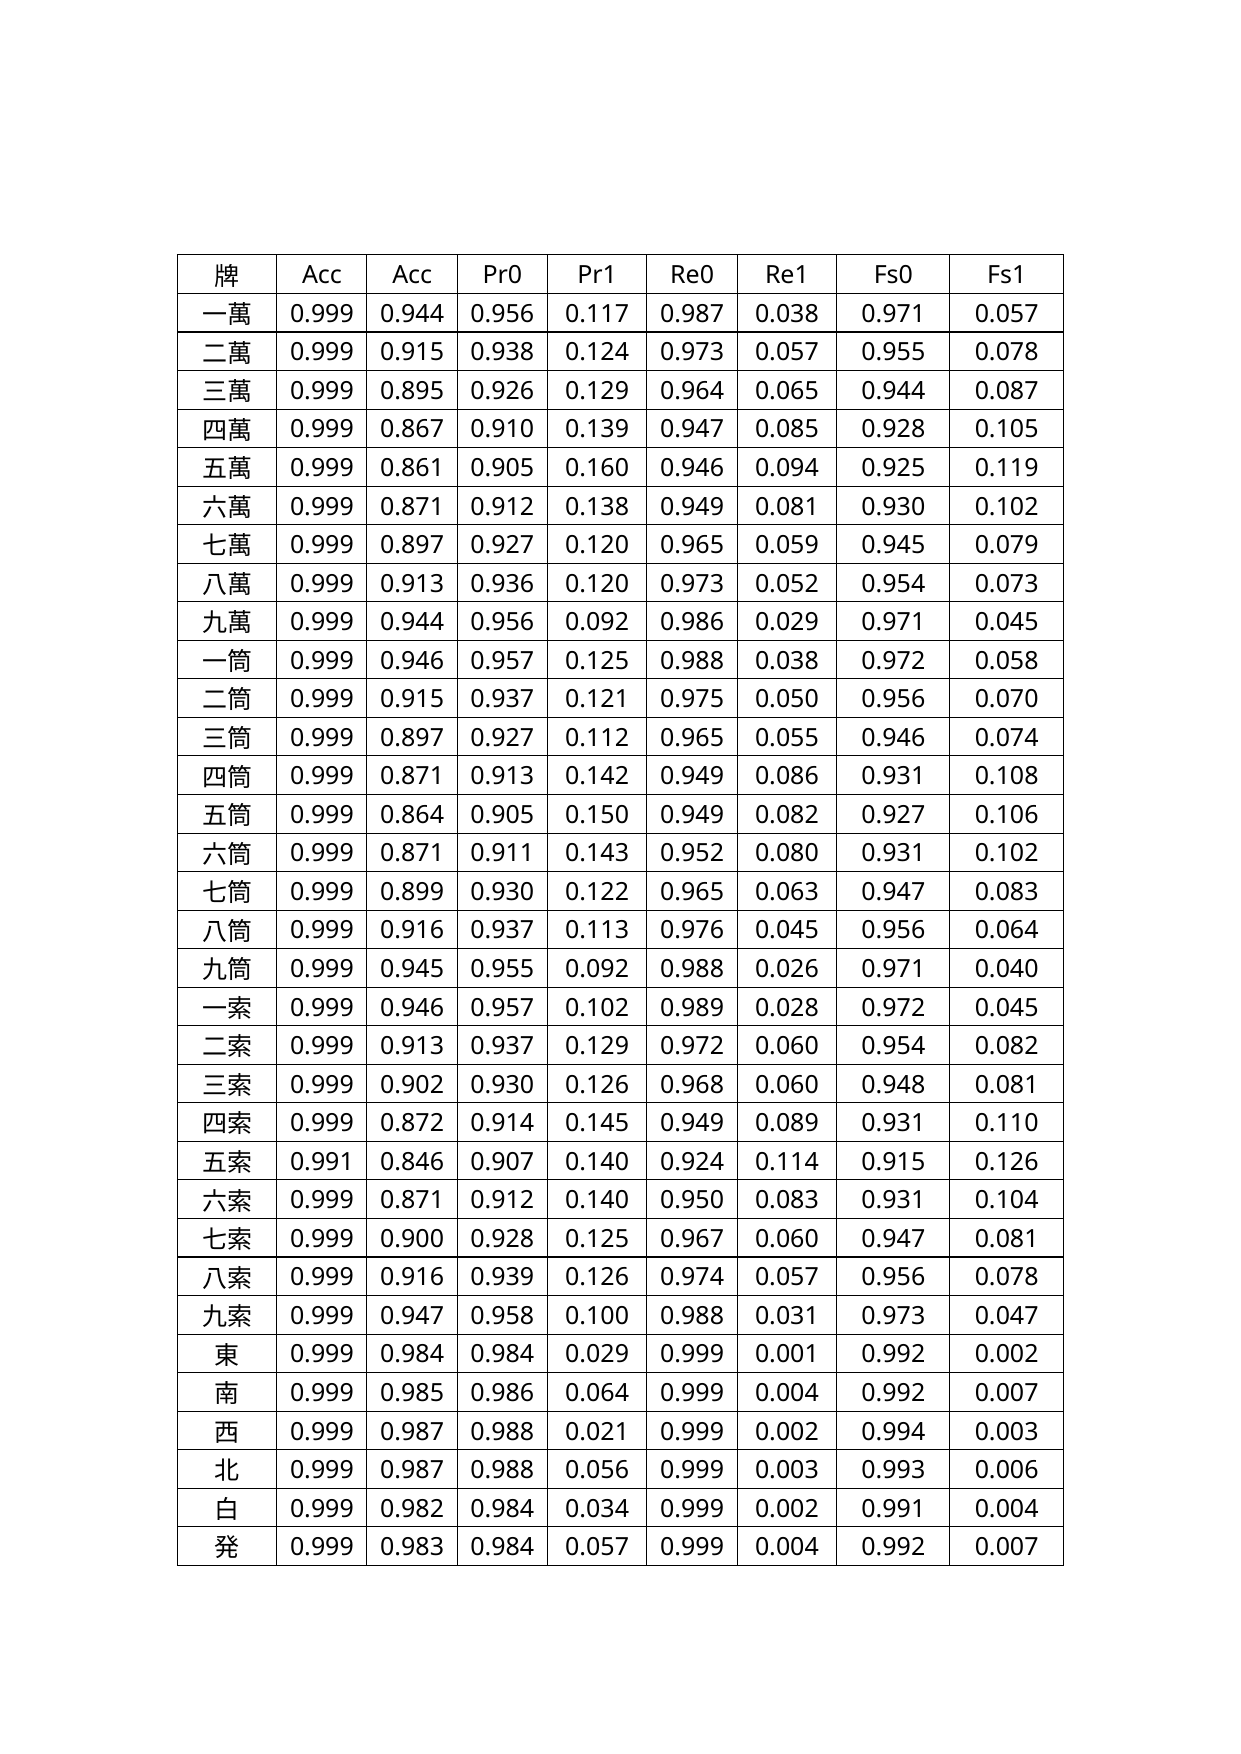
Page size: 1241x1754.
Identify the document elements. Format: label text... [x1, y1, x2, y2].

table_cell 0.871 [367, 756, 457, 794]
table_cell 0.956 [837, 1258, 949, 1295]
table_cell 0.949 [647, 487, 737, 524]
table_cell 0.987 [367, 1412, 457, 1449]
table_cell 0.965 [647, 872, 737, 909]
table_cell 0.140 [548, 1142, 646, 1179]
table_cell 0.946 [647, 448, 737, 486]
table_cell 0.078 [950, 333, 1063, 370]
table_cell 0.999 [277, 834, 366, 871]
table_cell 0.999 [277, 756, 366, 794]
table_cell 0.846 [367, 1142, 457, 1179]
table_cell 六萬 [178, 487, 276, 524]
table_cell 0.871 [367, 834, 457, 871]
table_cell 0.992 [837, 1373, 949, 1411]
table_cell 0.950 [647, 1180, 737, 1218]
table_cell 0.947 [367, 1296, 457, 1333]
table_cell 0.902 [367, 1065, 457, 1102]
table_cell 七索 [178, 1219, 276, 1256]
table_cell 0.973 [647, 564, 737, 601]
table_cell 0.985 [367, 1373, 457, 1411]
table_cell 0.117 [548, 294, 646, 331]
table_cell 0.928 [458, 1219, 547, 1256]
table_cell 0.105 [950, 410, 1063, 447]
table_cell 0.126 [548, 1065, 646, 1102]
table_cell 0.957 [458, 988, 547, 1025]
table_cell 0.060 [738, 1026, 836, 1064]
table_cell 0.056 [548, 1450, 646, 1488]
table_cell 0.986 [647, 602, 737, 640]
table_cell 0.999 [277, 1065, 366, 1102]
table_cell 0.916 [367, 1258, 457, 1295]
table_cell 0.002 [950, 1335, 1063, 1372]
table_cell 0.926 [458, 371, 547, 408]
table_cell 0.999 [277, 564, 366, 601]
table_cell 0.112 [548, 718, 646, 755]
table_cell 0.102 [548, 988, 646, 1025]
table_cell 0.973 [647, 333, 737, 370]
table_cell 二萬 [178, 333, 276, 370]
table_cell 0.925 [837, 448, 949, 486]
table_cell 0.060 [738, 1065, 836, 1102]
table_cell 0.999 [277, 718, 366, 755]
table_cell 0.104 [950, 1180, 1063, 1218]
table_cell 0.126 [548, 1258, 646, 1295]
table_cell 0.914 [458, 1103, 547, 1141]
table_cell 0.999 [277, 911, 366, 948]
table_cell 0.864 [367, 795, 457, 832]
table_cell 0.956 [458, 602, 547, 640]
table_cell 0.999 [277, 949, 366, 987]
table_cell 0.927 [458, 718, 547, 755]
table_cell 0.999 [647, 1412, 737, 1449]
table_cell 0.971 [837, 949, 949, 987]
table_cell 0.949 [647, 795, 737, 832]
table_header Pr1 [548, 255, 646, 293]
table_cell 0.910 [458, 410, 547, 447]
table_cell 0.948 [837, 1065, 949, 1102]
table_cell 0.004 [738, 1527, 836, 1565]
table_cell 0.999 [277, 679, 366, 717]
table_cell 0.897 [367, 718, 457, 755]
table_cell 0.967 [647, 1219, 737, 1256]
table_cell 0.120 [548, 564, 646, 601]
table_cell 0.110 [950, 1103, 1063, 1141]
table_cell 0.145 [548, 1103, 646, 1141]
table_cell 0.007 [950, 1373, 1063, 1411]
table_header Re0 [647, 255, 737, 293]
table_cell 0.971 [837, 294, 949, 331]
table_cell 0.946 [837, 718, 949, 755]
table_header Acc [367, 255, 457, 293]
table_cell 0.038 [738, 641, 836, 678]
table_cell 0.984 [458, 1527, 547, 1565]
table_cell 0.947 [647, 410, 737, 447]
table_cell 0.989 [647, 988, 737, 1025]
table_cell 0.999 [647, 1373, 737, 1411]
table_cell 七筒 [178, 872, 276, 909]
table_cell 0.999 [277, 1335, 366, 1372]
table_cell 0.040 [950, 949, 1063, 987]
table_cell 0.124 [548, 333, 646, 370]
table_cell 0.029 [548, 1335, 646, 1372]
table_cell 0.988 [647, 1296, 737, 1333]
table_cell 0.972 [837, 988, 949, 1025]
table_cell 0.984 [458, 1335, 547, 1372]
table_cell 0.999 [277, 641, 366, 678]
table_cell 0.913 [367, 1026, 457, 1064]
table_cell 五萬 [178, 448, 276, 486]
table_cell 0.937 [458, 1026, 547, 1064]
table_cell 0.113 [548, 911, 646, 948]
table_cell 0.999 [277, 602, 366, 640]
table_cell 0.087 [950, 371, 1063, 408]
table_cell 0.029 [738, 602, 836, 640]
table_cell 0.964 [647, 371, 737, 408]
table_cell 0.911 [458, 834, 547, 871]
table_cell 0.050 [738, 679, 836, 717]
table_cell 0.060 [738, 1219, 836, 1256]
table_cell 0.082 [738, 795, 836, 832]
table_cell 0.038 [738, 294, 836, 331]
table_cell 0.974 [647, 1258, 737, 1295]
table_cell 0.999 [277, 1527, 366, 1565]
table_cell 九萬 [178, 602, 276, 640]
table_cell 0.120 [548, 525, 646, 563]
table_cell 0.057 [950, 294, 1063, 331]
table_cell 0.064 [548, 1373, 646, 1411]
table_cell 0.092 [548, 949, 646, 987]
table_cell 0.057 [738, 1258, 836, 1295]
table_cell 0.931 [837, 1180, 949, 1218]
table_cell 0.984 [458, 1489, 547, 1526]
table_cell 北 [178, 1450, 276, 1488]
table_cell 0.034 [548, 1489, 646, 1526]
table_cell 一筒 [178, 641, 276, 678]
table_cell 0.085 [738, 410, 836, 447]
table_cell 0.126 [950, 1142, 1063, 1179]
table_cell 0.867 [367, 410, 457, 447]
table_cell 0.999 [277, 1103, 366, 1141]
table_header Re1 [738, 255, 836, 293]
table_cell 0.999 [277, 487, 366, 524]
table_cell 0.999 [277, 988, 366, 1025]
table_cell 0.999 [277, 1219, 366, 1256]
table_cell 0.007 [950, 1527, 1063, 1565]
table_cell 0.931 [837, 1103, 949, 1141]
table_cell 0.140 [548, 1180, 646, 1218]
table_cell 0.947 [837, 1219, 949, 1256]
table_cell 0.954 [837, 564, 949, 601]
table_cell 0.999 [277, 410, 366, 447]
table_cell 六索 [178, 1180, 276, 1218]
table_cell 0.872 [367, 1103, 457, 1141]
table_cell 0.927 [837, 795, 949, 832]
table_cell 0.927 [458, 525, 547, 563]
table_cell 0.861 [367, 448, 457, 486]
table_cell 0.999 [277, 1489, 366, 1526]
table_cell 0.936 [458, 564, 547, 601]
table_cell 0.031 [738, 1296, 836, 1333]
table_cell 0.956 [458, 294, 547, 331]
table_cell 0.984 [367, 1335, 457, 1372]
table_cell 0.150 [548, 795, 646, 832]
table_cell 0.897 [367, 525, 457, 563]
table_cell 0.045 [738, 911, 836, 948]
table_cell 0.991 [277, 1142, 366, 1179]
table_cell 0.089 [738, 1103, 836, 1141]
table_cell 0.931 [837, 834, 949, 871]
table_cell 0.999 [277, 294, 366, 331]
table_cell 0.994 [837, 1412, 949, 1449]
table_header Fs0 [837, 255, 949, 293]
table_cell 0.999 [277, 1180, 366, 1218]
table_cell 0.999 [277, 1412, 366, 1449]
table_cell 0.915 [367, 679, 457, 717]
table_cell 0.988 [647, 641, 737, 678]
table_cell 発 [178, 1527, 276, 1565]
table_cell 0.028 [738, 988, 836, 1025]
table_cell 0.047 [950, 1296, 1063, 1333]
table_cell 0.094 [738, 448, 836, 486]
table_cell 0.999 [277, 371, 366, 408]
table_cell 0.999 [647, 1335, 737, 1372]
table_cell 0.003 [950, 1412, 1063, 1449]
table_cell 一索 [178, 988, 276, 1025]
table_cell 0.059 [738, 525, 836, 563]
table_cell 0.063 [738, 872, 836, 909]
table_cell 南 [178, 1373, 276, 1411]
table_cell 四萬 [178, 410, 276, 447]
table_cell 0.086 [738, 756, 836, 794]
table_cell 0.905 [458, 795, 547, 832]
table_cell 0.899 [367, 872, 457, 909]
table_cell 0.954 [837, 1026, 949, 1064]
table_cell 0.912 [458, 487, 547, 524]
table_cell 0.999 [277, 1026, 366, 1064]
table_cell 0.070 [950, 679, 1063, 717]
table_cell 0.965 [647, 718, 737, 755]
table_cell 0.930 [837, 487, 949, 524]
table_cell 七萬 [178, 525, 276, 563]
table_cell 0.082 [950, 1026, 1063, 1064]
table_cell 0.931 [837, 756, 949, 794]
table_cell 0.913 [458, 756, 547, 794]
table_cell 0.142 [548, 756, 646, 794]
table_cell 0.939 [458, 1258, 547, 1295]
table_cell 八索 [178, 1258, 276, 1295]
table_header Acc [277, 255, 366, 293]
table_cell 五索 [178, 1142, 276, 1179]
table_cell 0.065 [738, 371, 836, 408]
table_cell 0.081 [950, 1219, 1063, 1256]
table_cell 0.900 [367, 1219, 457, 1256]
table_cell 0.987 [367, 1450, 457, 1488]
table_cell 0.078 [950, 1258, 1063, 1295]
table_header 牌 [178, 255, 276, 293]
table_cell 0.972 [837, 641, 949, 678]
table_cell 0.129 [548, 371, 646, 408]
table_cell 0.907 [458, 1142, 547, 1179]
table_cell 0.021 [548, 1412, 646, 1449]
table_cell 0.924 [647, 1142, 737, 1179]
table_cell 0.946 [367, 988, 457, 1025]
table_cell 二筒 [178, 679, 276, 717]
table_cell 0.160 [548, 448, 646, 486]
table_cell 0.944 [367, 294, 457, 331]
table_cell 0.973 [837, 1296, 949, 1333]
table_cell 0.972 [647, 1026, 737, 1064]
table_cell 0.999 [277, 525, 366, 563]
table_cell 0.102 [950, 834, 1063, 871]
table_cell 0.119 [950, 448, 1063, 486]
table_cell 0.992 [837, 1335, 949, 1372]
table_cell 0.002 [738, 1412, 836, 1449]
table_cell 0.915 [367, 333, 457, 370]
table_cell 0.988 [647, 949, 737, 987]
table_cell 0.999 [647, 1527, 737, 1565]
table_cell 0.074 [950, 718, 1063, 755]
table_cell 0.976 [647, 911, 737, 948]
table_cell 0.928 [837, 410, 949, 447]
table_cell 0.952 [647, 834, 737, 871]
table_cell 0.081 [950, 1065, 1063, 1102]
table_cell 三萬 [178, 371, 276, 408]
table_cell 0.080 [738, 834, 836, 871]
table_cell 0.991 [837, 1489, 949, 1526]
table_cell 五筒 [178, 795, 276, 832]
table_cell 八筒 [178, 911, 276, 948]
table_cell 0.945 [367, 949, 457, 987]
table_cell 0.999 [277, 1450, 366, 1488]
table_cell 0.004 [738, 1373, 836, 1411]
table_cell 0.143 [548, 834, 646, 871]
table_cell 0.971 [837, 602, 949, 640]
table_cell 0.947 [837, 872, 949, 909]
table_cell 一萬 [178, 294, 276, 331]
table_cell 0.915 [837, 1142, 949, 1179]
table_cell 0.913 [367, 564, 457, 601]
table_cell 0.871 [367, 1180, 457, 1218]
table_cell 0.992 [837, 1527, 949, 1565]
table_cell 六筒 [178, 834, 276, 871]
table_cell 0.100 [548, 1296, 646, 1333]
table_cell 0.956 [837, 911, 949, 948]
table_cell 0.975 [647, 679, 737, 717]
table_cell 0.081 [738, 487, 836, 524]
table_cell 0.004 [950, 1489, 1063, 1526]
table_cell 0.987 [647, 294, 737, 331]
table_cell 0.073 [950, 564, 1063, 601]
table_cell 0.125 [548, 1219, 646, 1256]
table_cell 0.026 [738, 949, 836, 987]
table_cell 四筒 [178, 756, 276, 794]
table_cell 二索 [178, 1026, 276, 1064]
table_cell 0.916 [367, 911, 457, 948]
table_cell 0.946 [367, 641, 457, 678]
table_cell 0.930 [458, 1065, 547, 1102]
table_cell 0.958 [458, 1296, 547, 1333]
table_cell 0.138 [548, 487, 646, 524]
table_cell 0.122 [548, 872, 646, 909]
table_cell 三筒 [178, 718, 276, 755]
table_cell 0.083 [950, 872, 1063, 909]
table_cell 0.057 [548, 1527, 646, 1565]
table_cell 0.108 [950, 756, 1063, 794]
table_cell 0.982 [367, 1489, 457, 1526]
table_cell 0.965 [647, 525, 737, 563]
table_cell 0.988 [458, 1450, 547, 1488]
table_cell 0.999 [647, 1489, 737, 1526]
table_cell 0.912 [458, 1180, 547, 1218]
table_cell 0.949 [647, 1103, 737, 1141]
table_cell 八萬 [178, 564, 276, 601]
table_cell 0.092 [548, 602, 646, 640]
table_cell 0.937 [458, 679, 547, 717]
table_cell 0.057 [738, 333, 836, 370]
table_cell 0.944 [367, 602, 457, 640]
table_cell 0.999 [277, 872, 366, 909]
table_cell 0.938 [458, 333, 547, 370]
table_cell 0.052 [738, 564, 836, 601]
table_cell 0.058 [950, 641, 1063, 678]
table_cell 0.983 [367, 1527, 457, 1565]
table_cell 0.045 [950, 988, 1063, 1025]
table_cell 0.905 [458, 448, 547, 486]
table_cell 0.986 [458, 1373, 547, 1411]
table_cell 0.121 [548, 679, 646, 717]
table_cell 0.083 [738, 1180, 836, 1218]
table_cell 0.125 [548, 641, 646, 678]
table_cell 四索 [178, 1103, 276, 1141]
table_cell 0.955 [837, 333, 949, 370]
table_cell 0.999 [277, 1373, 366, 1411]
table_cell 三索 [178, 1065, 276, 1102]
table_cell 西 [178, 1412, 276, 1449]
table_cell 0.999 [277, 333, 366, 370]
table_cell 0.944 [837, 371, 949, 408]
table_header Pr0 [458, 255, 547, 293]
table_cell 0.949 [647, 756, 737, 794]
table_cell 0.003 [738, 1450, 836, 1488]
table_header Fs1 [950, 255, 1063, 293]
table_cell 0.955 [458, 949, 547, 987]
table_cell 0.001 [738, 1335, 836, 1372]
table_cell 0.129 [548, 1026, 646, 1064]
table_cell 九索 [178, 1296, 276, 1333]
table_cell 0.930 [458, 872, 547, 909]
table_cell 0.999 [277, 1258, 366, 1295]
table_cell 0.055 [738, 718, 836, 755]
table_cell 0.064 [950, 911, 1063, 948]
table_cell 0.968 [647, 1065, 737, 1102]
table_cell 0.999 [277, 795, 366, 832]
table_cell 九筒 [178, 949, 276, 987]
table_cell 0.993 [837, 1450, 949, 1488]
table_cell 0.102 [950, 487, 1063, 524]
table_cell 0.999 [277, 1296, 366, 1333]
table_cell 0.988 [458, 1412, 547, 1449]
table_cell 0.002 [738, 1489, 836, 1526]
table_cell 0.139 [548, 410, 646, 447]
table_cell 0.999 [277, 448, 366, 486]
table_cell 0.956 [837, 679, 949, 717]
table_cell 0.895 [367, 371, 457, 408]
table_cell 0.957 [458, 641, 547, 678]
table_cell 0.937 [458, 911, 547, 948]
table_cell 東 [178, 1335, 276, 1372]
table_cell 0.006 [950, 1450, 1063, 1488]
table_cell 0.045 [950, 602, 1063, 640]
table_cell 0.945 [837, 525, 949, 563]
table_cell 白 [178, 1489, 276, 1526]
table_cell 0.871 [367, 487, 457, 524]
table_cell 0.106 [950, 795, 1063, 832]
table_cell 0.114 [738, 1142, 836, 1179]
table_cell 0.079 [950, 525, 1063, 563]
table_cell 0.999 [647, 1450, 737, 1488]
